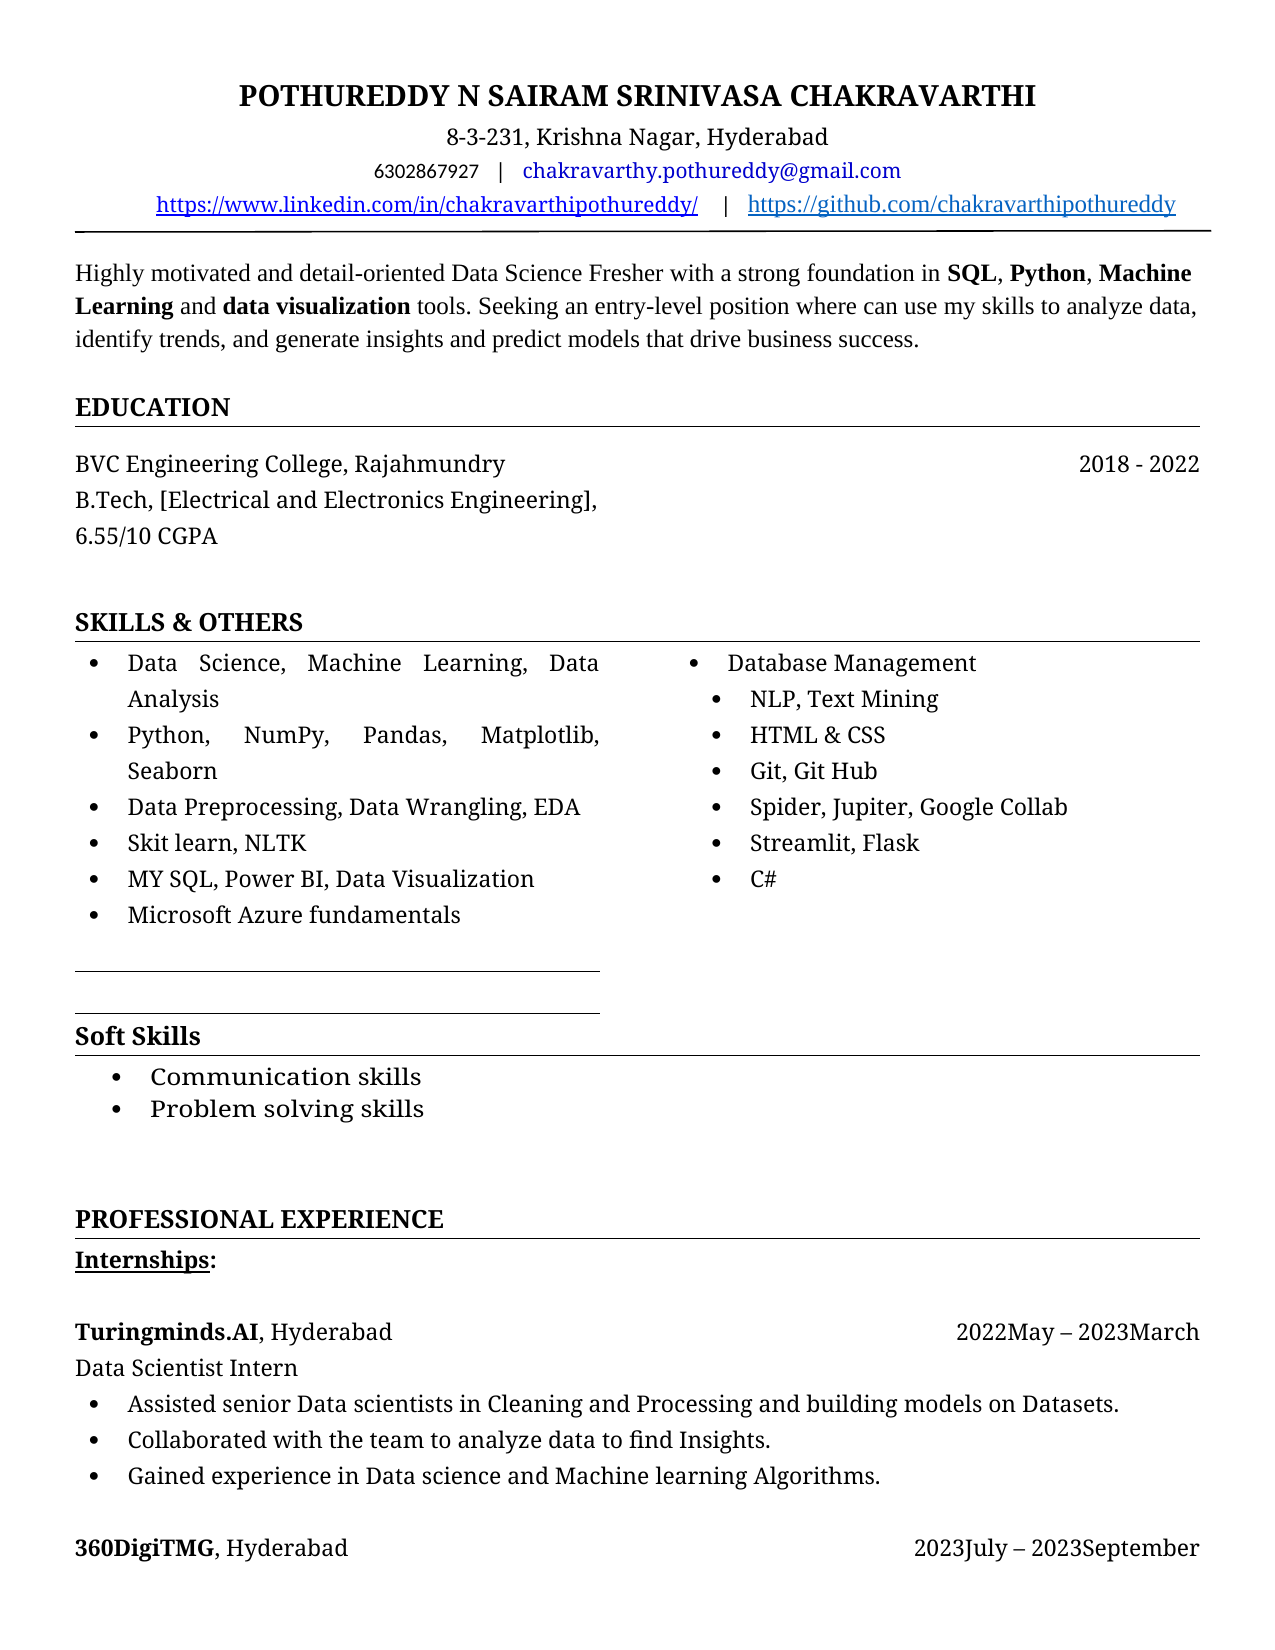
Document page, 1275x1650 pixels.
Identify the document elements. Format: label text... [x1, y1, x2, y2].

list Data Science, Machine Learning, Data Analysis [90, 647, 600, 714]
list Python, NumPy, Pandas, Matplotlib, Seaborn [90, 719, 600, 786]
text 6.55/10 CGPA [75, 520, 1200, 552]
list Git, Git Hub [712, 755, 1200, 786]
text SKILLS & OTHERS [75, 605, 1200, 641]
list Collaborated with the team to analyze data to find Insights. [90, 1424, 1200, 1455]
list Spider, Jupiter, Google Collab [712, 791, 1200, 822]
text Turingminds.AI, Hyderabad 2022May – 2023March [75, 1316, 1200, 1348]
text 360DigiTMG, Hyderabad 2023July – 2023September [75, 1532, 1200, 1563]
list Microsoft Azure fundamentals [90, 898, 600, 930]
list HTML & CSS [712, 719, 1200, 750]
list Database Management [690, 647, 1200, 678]
text PROFESSIONAL EXPERIENCE [75, 1202, 1200, 1238]
text Soft Skills [75, 1019, 1200, 1055]
text Internships: [75, 1244, 1200, 1276]
text POTHUREDDY N SAIRAM SRINIVASA CHAKRAVARTHI [75, 75, 1200, 115]
list Problem solving skills [112, 1093, 1200, 1124]
list C# [712, 863, 1200, 894]
text Highly motivated and detail-oriented Data Science Fresher with a strong foundation in SQL, Python, Machine Learning and data visualization tools. Seeking an entry-level position where can use my skills to analyze data, identify trends, and generate insights and predict models that drive business success. [75, 258, 1200, 353]
text 6302867927 | chakravarthy.pothureddy@gmail.com [75, 157, 1200, 185]
text 8-3-231, Krishna Nagar, Hyderabad [75, 121, 1200, 152]
list Gained experience in Data science and Machine learning Algorithms. [90, 1460, 1200, 1491]
list Streamlit, Flask [712, 827, 1200, 858]
list Assisted senior Data scientists in Cleaning and Processing and building models on Datasets. [90, 1388, 1200, 1419]
text EDUCATION [75, 390, 1200, 426]
list MY SQL, Power BI, Data Visualization [90, 863, 600, 894]
text Data Scientist Intern [75, 1352, 1200, 1383]
text https://www.linkedin.com/in/chakravarthipothureddy/ | https://github.com/chakravarthipothureddy [75, 189, 1200, 219]
text B.Tech, [Electrical and Electronics Engineering], [75, 484, 1200, 516]
list Skit learn, NLTK [90, 827, 600, 858]
text BVC Engineering College, Rajahmundry 2018 - 2022 [75, 448, 1200, 480]
list NLP, Text Mining [712, 683, 1200, 714]
list Data Preprocessing, Data Wrangling, EDA [90, 791, 600, 822]
list Communication skills [112, 1061, 1200, 1093]
